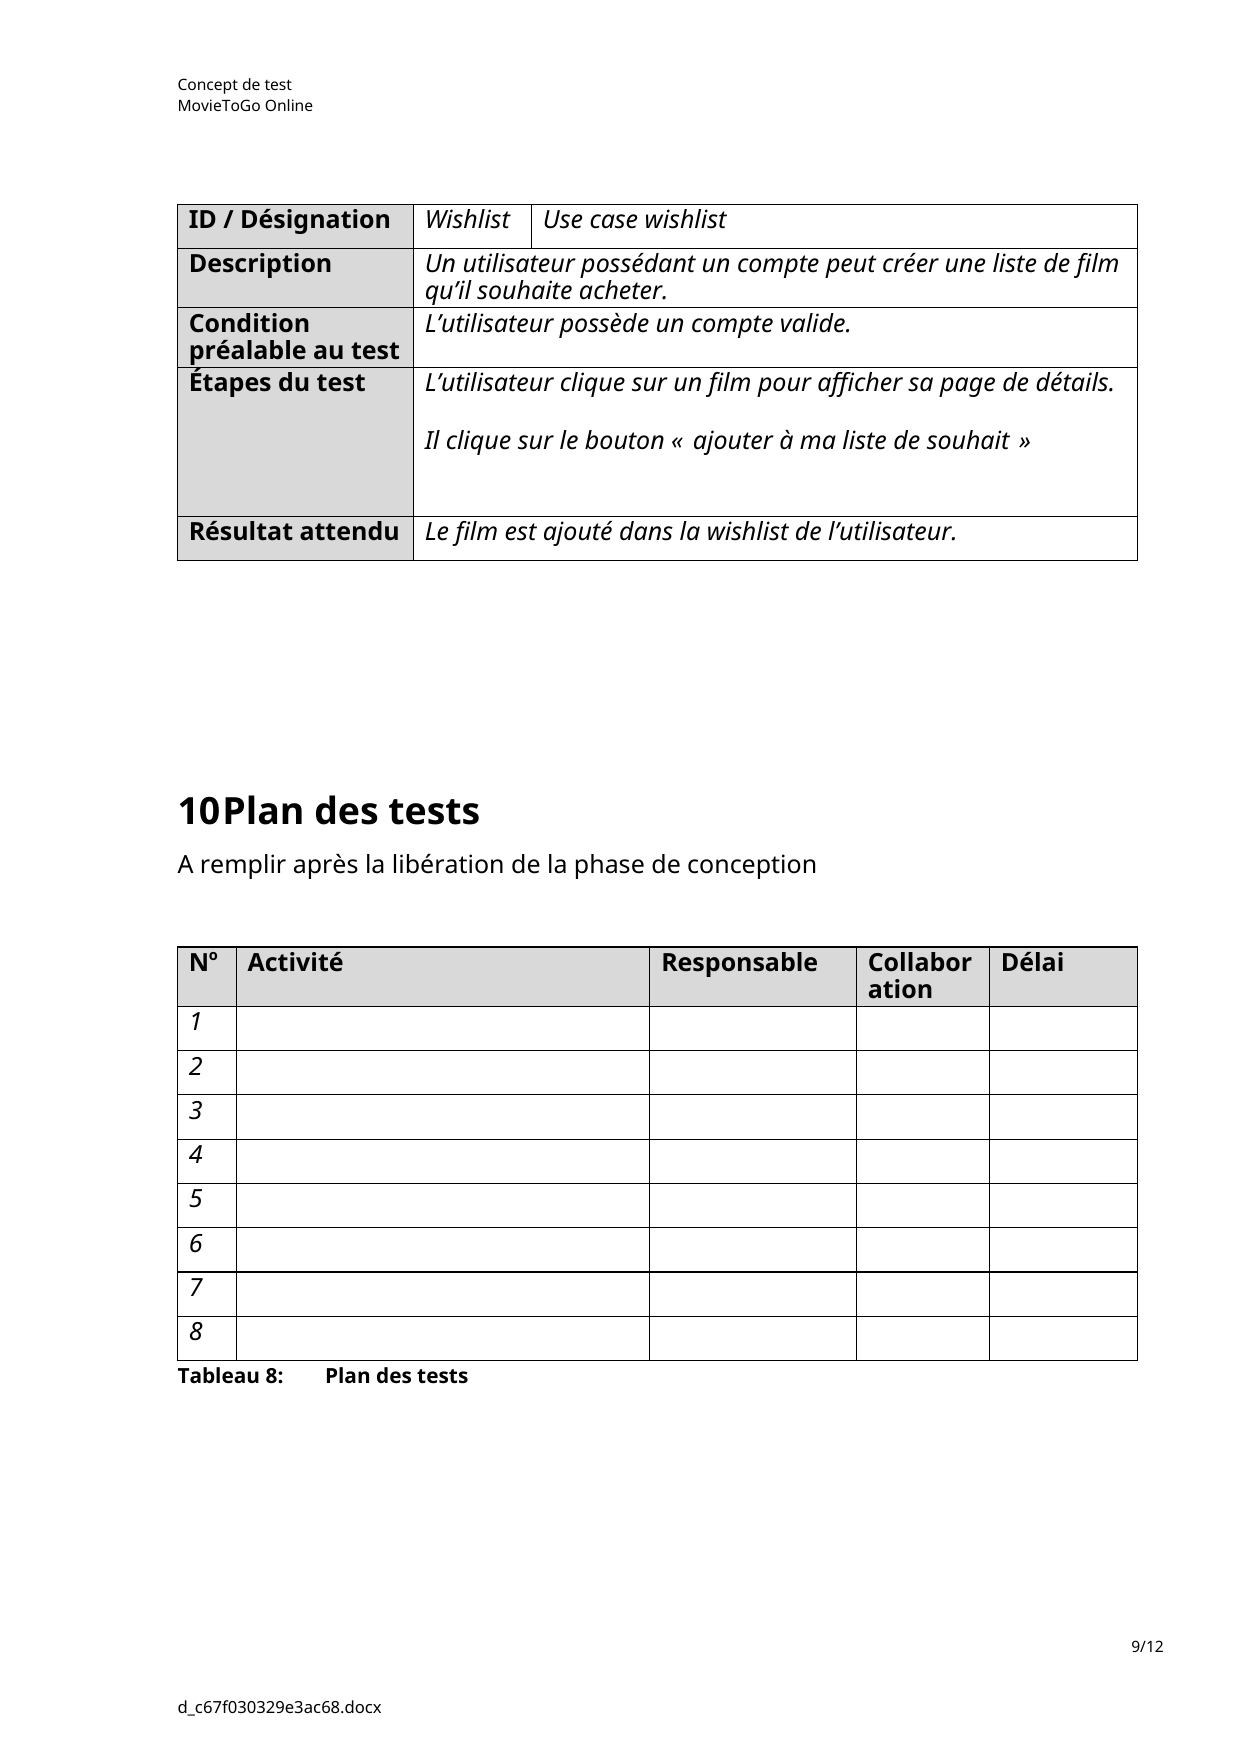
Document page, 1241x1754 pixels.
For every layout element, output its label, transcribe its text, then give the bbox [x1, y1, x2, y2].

text A remplir après la libération de la phase de conception [177, 847, 1122, 881]
table_cell 5 [178, 1184, 236, 1227]
subtitle Plan des tests [177, 784, 1122, 834]
table_cell Étapes du test [178, 368, 413, 516]
table_cell [237, 1051, 649, 1094]
table_cell [237, 1095, 649, 1139]
table_cell Description [178, 249, 413, 307]
table_cell [857, 1184, 989, 1227]
table_header ID / Désignation [178, 205, 413, 248]
table_cell [990, 1051, 1137, 1094]
table_cell [857, 1140, 989, 1183]
table_cell 4 [178, 1140, 236, 1183]
table_cell Un utilisateur possédant un compte peut créer une liste de film qu’il souhaite acheter. [414, 249, 1137, 307]
table_cell [857, 1273, 989, 1316]
table_cell [990, 1184, 1137, 1227]
table_cell L’utilisateur clique sur un film pour afficher sa page de détails. Il clique sur le bouton « ajouter à ma liste de souhait » [414, 368, 1137, 516]
table_cell [237, 1184, 649, 1227]
table_cell [990, 1007, 1137, 1050]
table_header No [178, 948, 236, 1006]
table_cell [857, 1228, 989, 1271]
table_cell [857, 1051, 989, 1094]
table_cell Résultat attendu [178, 517, 413, 560]
table_cell L’utilisateur possède un compte valide. [414, 308, 1137, 367]
table_cell 2 [178, 1051, 236, 1094]
table_cell 6 [178, 1228, 236, 1271]
table_cell [237, 1317, 649, 1360]
table_header Délai [990, 948, 1137, 1006]
table_cell [650, 1007, 856, 1050]
table_header Wishlist [414, 205, 531, 248]
table_cell [650, 1228, 856, 1271]
table_cell Le film est ajouté dans la wishlist de l’utilisateur. [414, 517, 1137, 560]
table_cell [857, 1317, 989, 1360]
table_cell 1 [178, 1007, 236, 1050]
table_cell [650, 1095, 856, 1139]
table_cell [990, 1095, 1137, 1139]
table_cell [237, 1007, 649, 1050]
table_cell [650, 1184, 856, 1227]
table_cell [857, 1095, 989, 1139]
table_cell [237, 1140, 649, 1183]
table_header Activité [237, 948, 649, 1006]
table_header Collaboration [857, 948, 989, 1006]
table_cell [857, 1007, 989, 1050]
table_cell [990, 1228, 1137, 1271]
table_cell [237, 1228, 649, 1271]
table_header Use case wishlist [532, 205, 1137, 248]
table_cell [650, 1273, 856, 1316]
table_header Responsable [650, 948, 856, 1006]
table_cell [990, 1140, 1137, 1183]
table_cell 8 [178, 1317, 236, 1360]
table_cell 7 [178, 1273, 236, 1316]
table_cell [650, 1140, 856, 1183]
text Tableau 8: Plan des tests [177, 1361, 1122, 1389]
table_cell [650, 1051, 856, 1094]
table_cell [990, 1273, 1137, 1316]
table_cell [237, 1273, 649, 1316]
table_cell 3 [178, 1095, 236, 1139]
table_cell [650, 1317, 856, 1360]
table_cell Condition préalable au test [178, 308, 413, 367]
table_cell [990, 1317, 1137, 1360]
